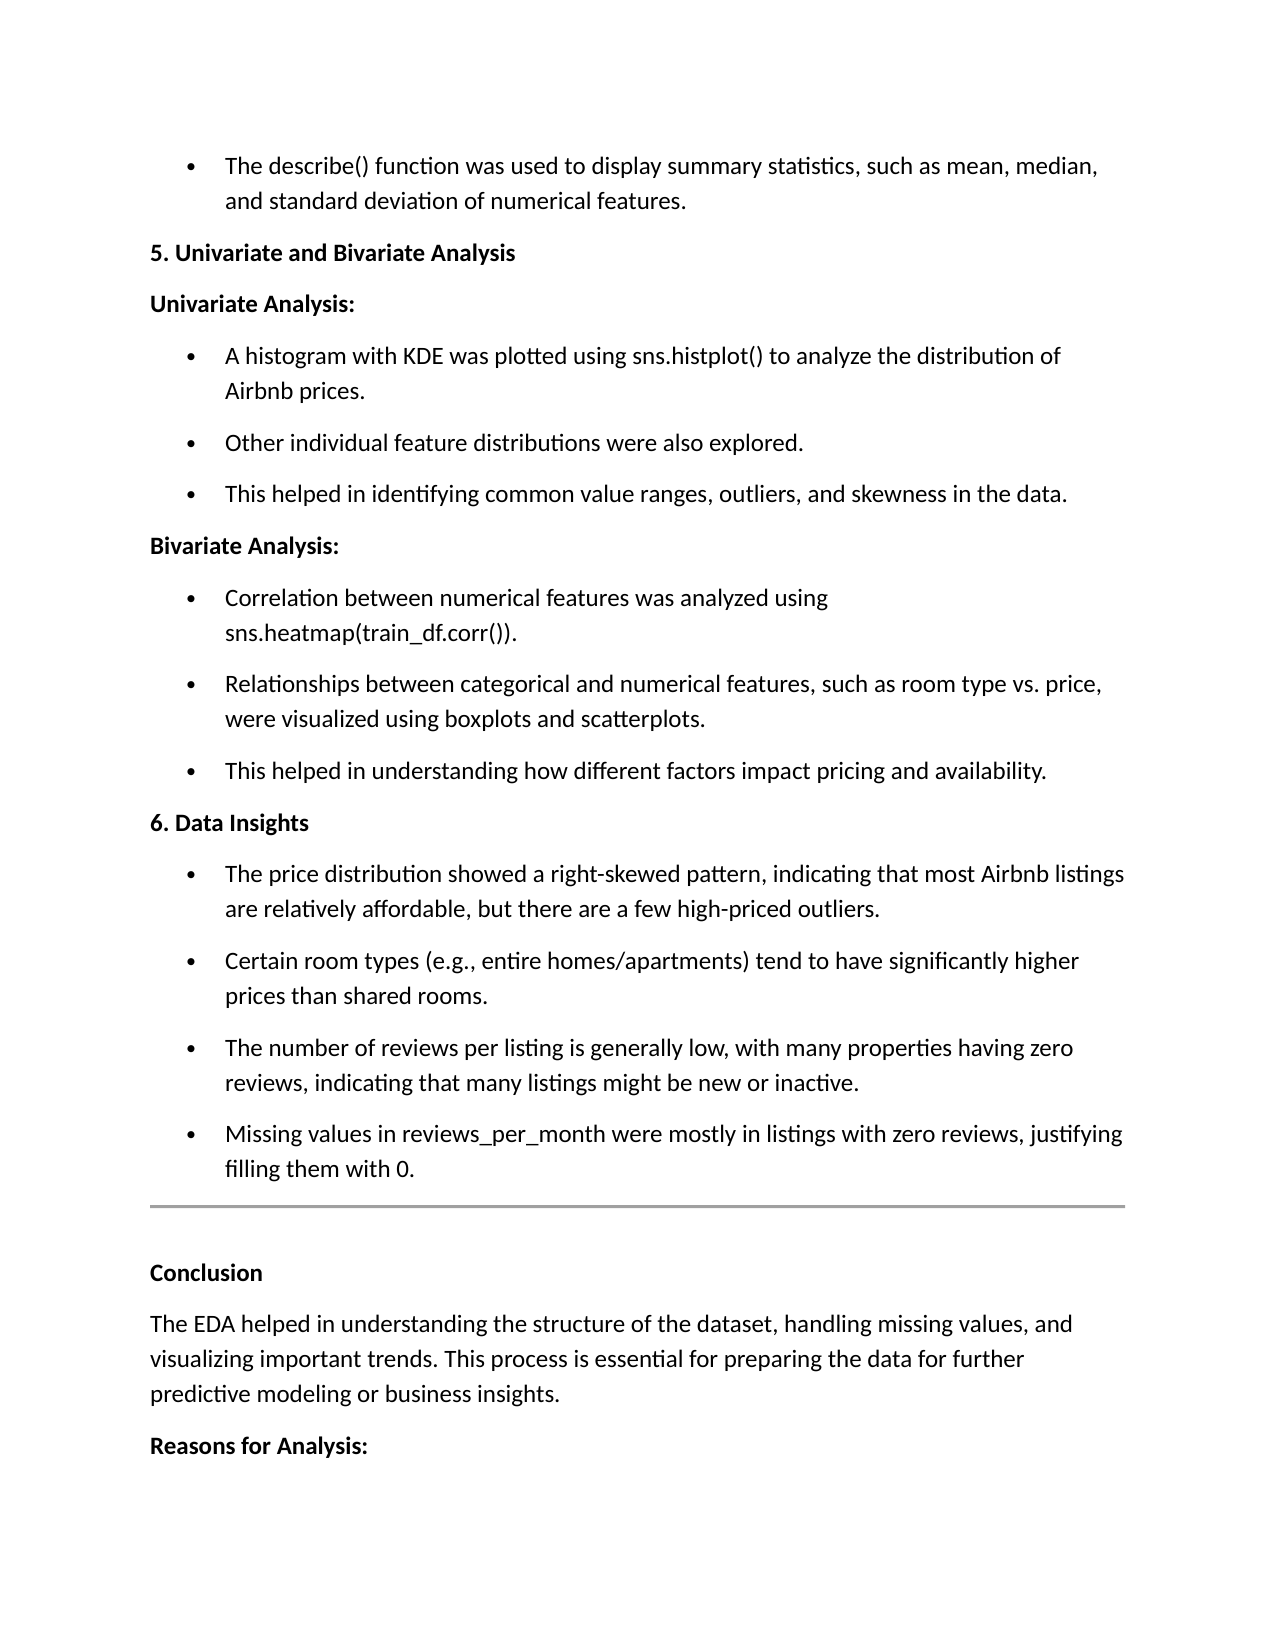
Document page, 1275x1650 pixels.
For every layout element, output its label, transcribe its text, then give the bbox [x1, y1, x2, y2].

list This helped in identifying common value ranges, outliers, and skewness in the data. [187, 478, 1125, 509]
list The number of reviews per listing is generally low, with many properties having zero reviews, indicating that many listings might be new or inactive. [187, 1032, 1125, 1097]
list Other individual feature distributions were also explored. [187, 427, 1125, 457]
list A histogram with KDE was plotted using sns.histplot() to analyze the distribution of Airbnb prices. [187, 340, 1125, 406]
list This helped in understanding how different factors impact pricing and availability. [187, 755, 1125, 786]
text Conclusion [150, 1257, 1125, 1287]
text Bivariate Analysis: [150, 530, 1125, 561]
text Reasons for Analysis: [150, 1430, 1125, 1461]
list Relationships between categorical and numerical features, such as room type vs. price, were visualized using boxplots and scatterplots. [187, 668, 1125, 734]
list The price distribution showed a right-skewed pattern, indicating that most Airbnb listings are relatively affordable, but there are a few high-priced outliers. [187, 858, 1125, 924]
list The describe() function was used to display summary statistics, such as mean, median, and standard deviation of numerical features. [187, 150, 1125, 216]
text The EDA helped in understanding the structure of the dataset, handling missing values, and visualizing important trends. This process is essential for preparing the data for further predictive modeling or business insights. [150, 1308, 1125, 1409]
list Certain room types (e.g., entire homes/apartments) tend to have significantly higher prices than shared rooms. [187, 945, 1125, 1011]
text Univariate Analysis: [150, 288, 1125, 319]
text 5. Univariate and Bivariate Analysis [150, 237, 1125, 267]
text 6. Data Insights [150, 807, 1125, 837]
list Correlation between numerical features was analyzed using sns.heatmap(train_df.corr()). [187, 582, 1125, 647]
list Missing values in reviews_per_month were mostly in listings with zero reviews, justifying filling them with 0. [187, 1118, 1125, 1184]
